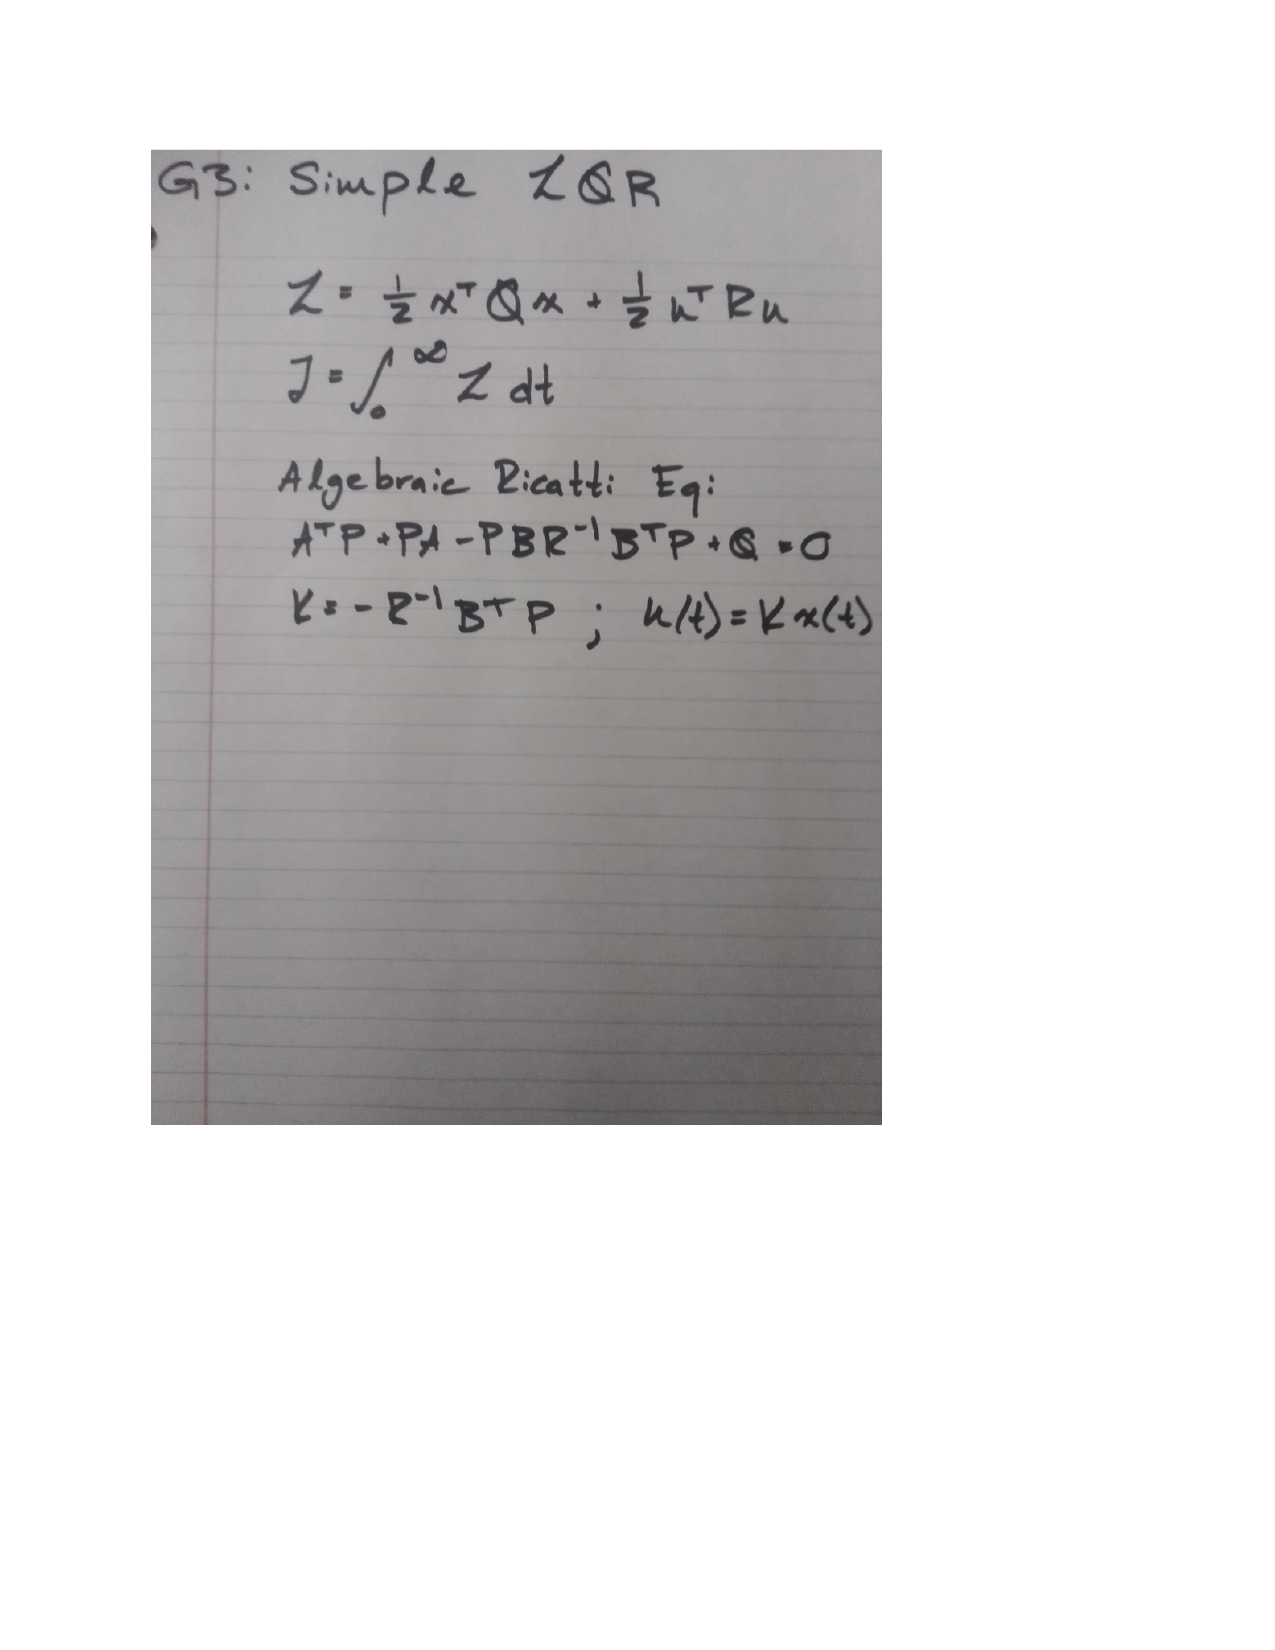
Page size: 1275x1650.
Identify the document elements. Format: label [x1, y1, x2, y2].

picture [151, 151, 882, 1124]
